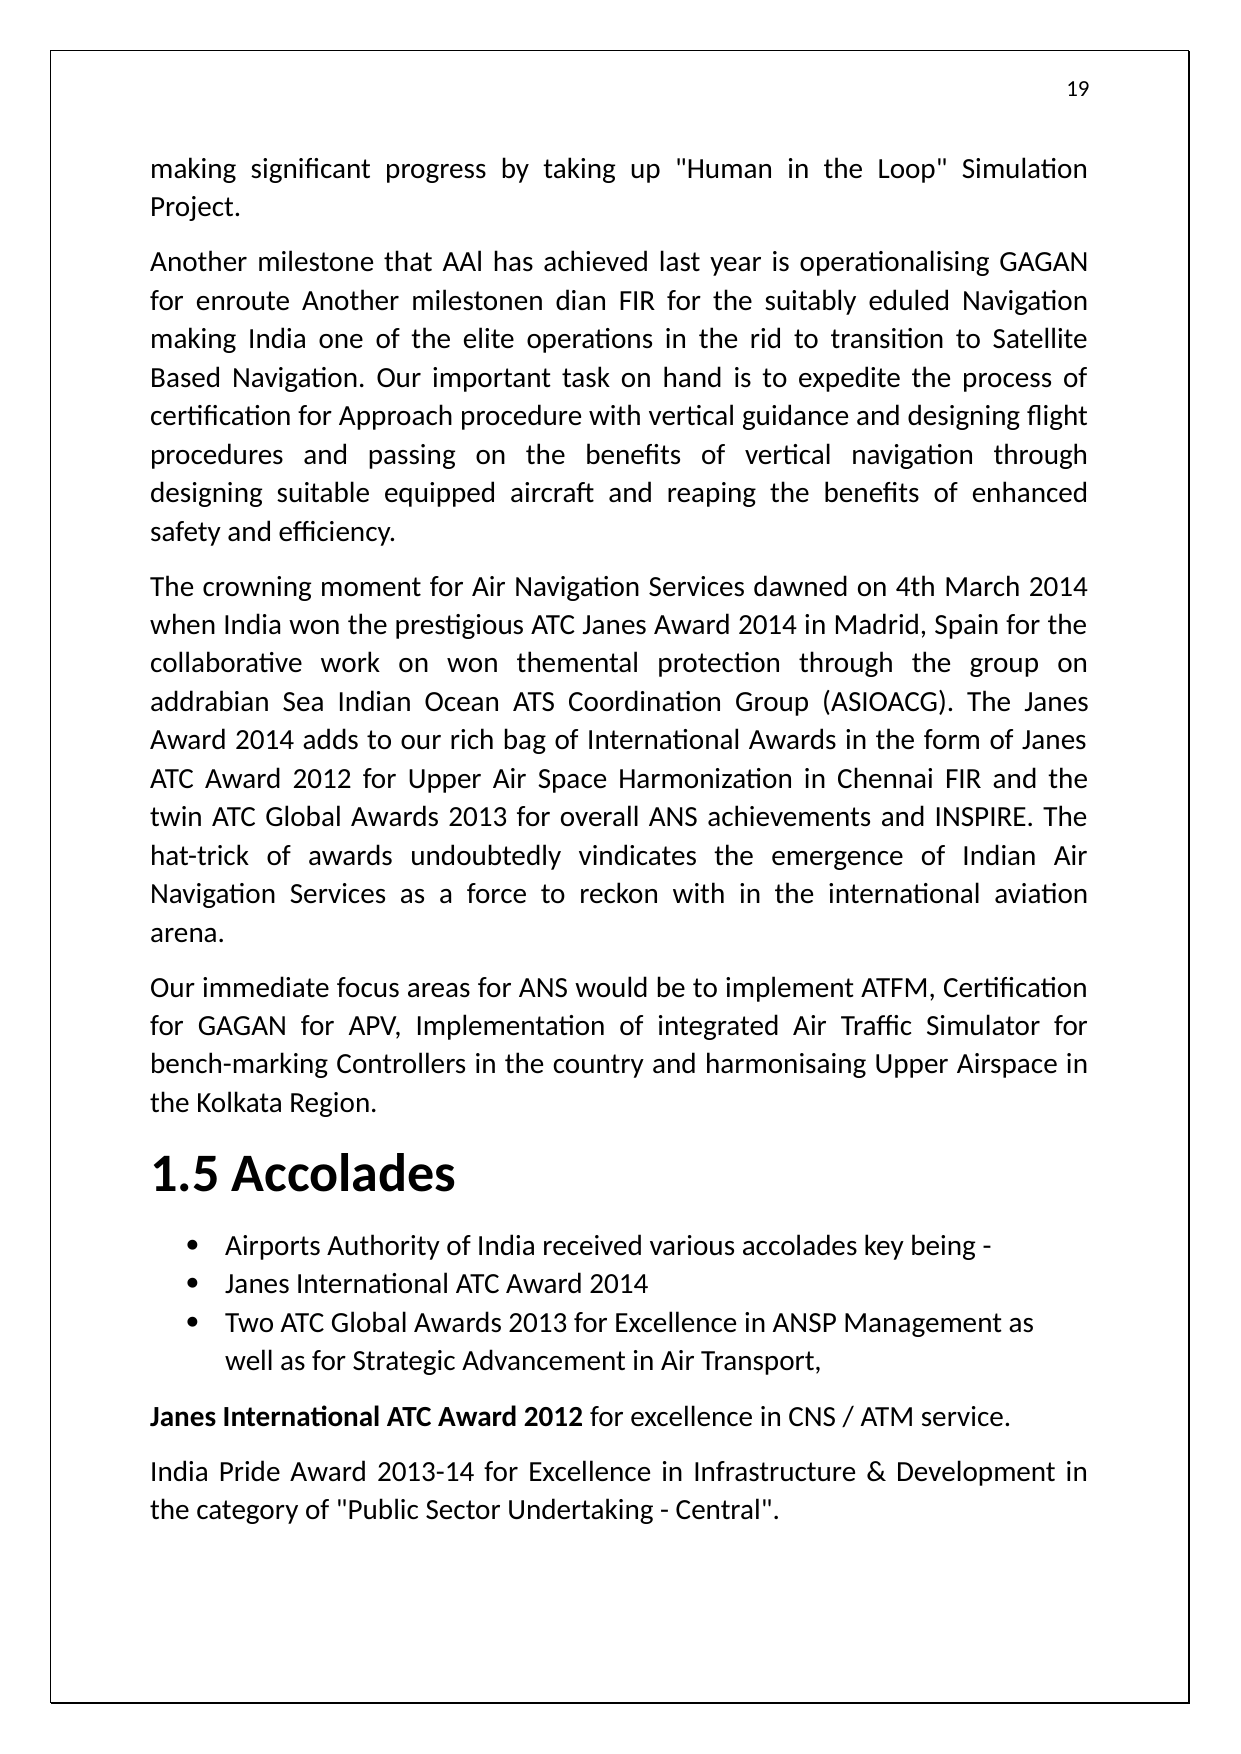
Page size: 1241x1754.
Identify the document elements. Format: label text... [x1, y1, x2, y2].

text The crowning moment for Air Navigation Services dawned on 4th March 2014 when India won the prestigious ATC Janes Award 2014 in Madrid, Spain for the collaborative work on won themental protection through the group on addrabian Sea Indian Ocean ATS Coordination Group (ASIOACG). The Janes Award 2014 adds to our rich bag of International Awards in the form of Janes ATC Award 2012 for Upper Air Space Harmonization in Chennai FIR and the twin ATC Global Awards 2013 for overall ANS achievements and INSPIRE. The hat-trick of awards undoubtedly vindicates the emergence of Indian Air Navigation Services as a force to reckon with in the international aviation arena. [150, 568, 1089, 949]
text Another milestone that AAl has achieved last year is operationalising GAGAN for enroute Another milestonen dian FIR for the suitably eduled Navigation making India one of the elite operations in the rid to transition to Satellite Based Navigation. Our important task on hand is to expedite the process of certification for Approach procedure with vertical guidance and designing flight procedures and passing on the benefits of vertical navigation through designing suitable equipped aircraft and reaping the benefits of enhanced safety and efficiency. [150, 243, 1089, 548]
list Two ATC Global Awards 2013 for Excellence in ANSP Management as well as for Strategic Advancement in Air Transport, [187, 1304, 1089, 1378]
text 1.5 Accolades [150, 1139, 1089, 1205]
text Janes International ATC Award 2012 for excellence in CNS / ATM service. [150, 1398, 1089, 1433]
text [150, 150, 1089, 224]
list Airports Authority of India received various accolades key being - [187, 1227, 1089, 1263]
text Our immediate focus areas for ANS would be to implement ATFM, Certification for GAGAN for APV, Implementation of integrated Air Traffic Simulator for bench-marking Controllers in the country and harmonisaing Upper Airspace in the Kolkata Region. [150, 969, 1089, 1120]
list Janes International ATC Award 2014 [187, 1266, 1089, 1301]
text India Pride Award 2013-14 for Excellence in Infrastructure & Development in the category of "Public Sector Undertaking - Central". [150, 1453, 1089, 1527]
